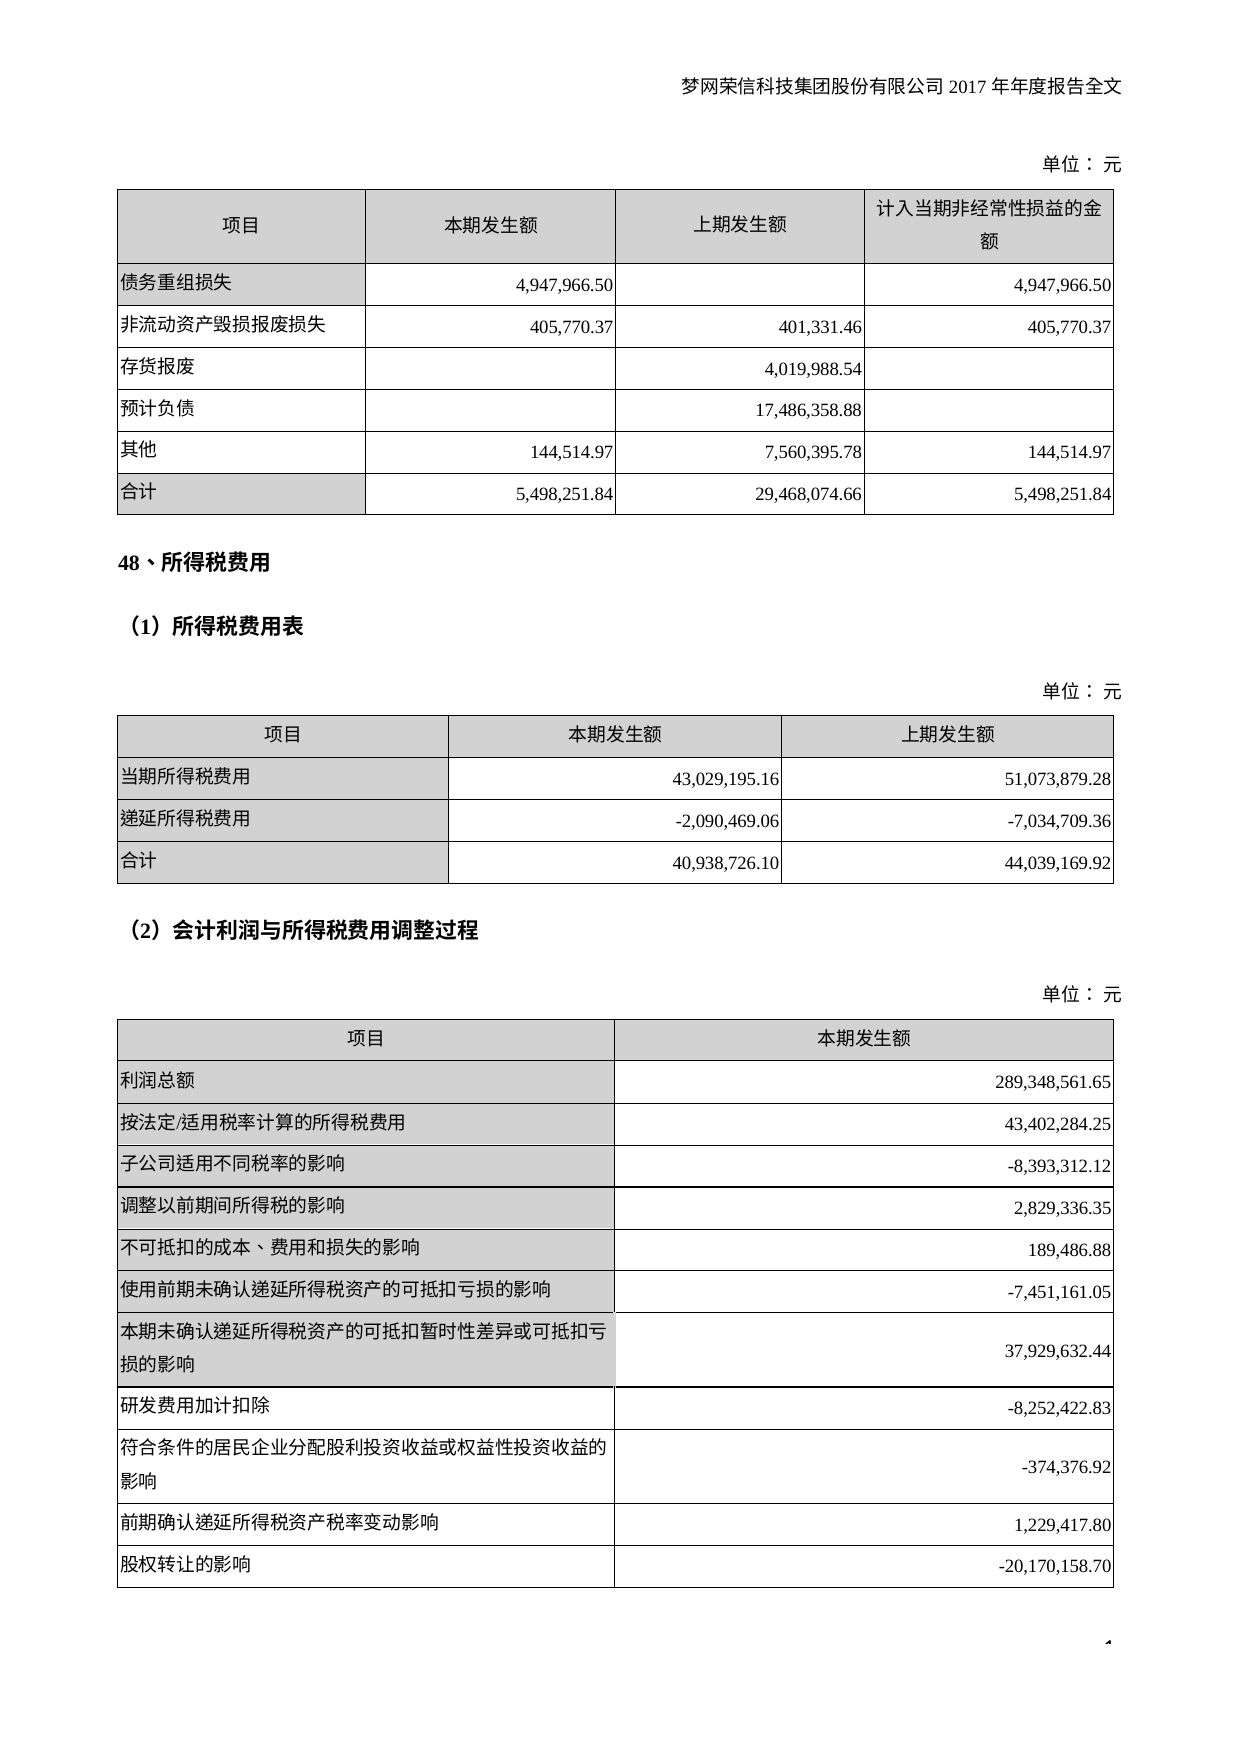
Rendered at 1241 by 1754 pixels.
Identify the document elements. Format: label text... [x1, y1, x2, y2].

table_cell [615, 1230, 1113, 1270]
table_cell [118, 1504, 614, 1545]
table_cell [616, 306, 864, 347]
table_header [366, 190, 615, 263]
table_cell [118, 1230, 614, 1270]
subtitle （1）所得税费用表 [118, 611, 1138, 641]
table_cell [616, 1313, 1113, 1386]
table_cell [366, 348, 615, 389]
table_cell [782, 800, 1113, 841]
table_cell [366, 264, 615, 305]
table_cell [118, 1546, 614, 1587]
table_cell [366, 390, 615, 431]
text 单位： 元 [102, 678, 1122, 703]
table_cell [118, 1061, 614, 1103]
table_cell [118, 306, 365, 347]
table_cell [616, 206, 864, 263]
subtitle （2）会计利润与所得税费用调整过程 [118, 915, 1138, 945]
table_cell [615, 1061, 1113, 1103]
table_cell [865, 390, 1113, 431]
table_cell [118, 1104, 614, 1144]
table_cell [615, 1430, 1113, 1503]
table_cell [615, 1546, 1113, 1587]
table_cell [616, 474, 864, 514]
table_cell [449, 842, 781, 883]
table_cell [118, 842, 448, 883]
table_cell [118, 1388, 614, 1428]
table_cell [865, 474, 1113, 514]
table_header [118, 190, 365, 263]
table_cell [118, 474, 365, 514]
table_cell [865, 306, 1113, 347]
text 单位： 元 [102, 152, 1122, 177]
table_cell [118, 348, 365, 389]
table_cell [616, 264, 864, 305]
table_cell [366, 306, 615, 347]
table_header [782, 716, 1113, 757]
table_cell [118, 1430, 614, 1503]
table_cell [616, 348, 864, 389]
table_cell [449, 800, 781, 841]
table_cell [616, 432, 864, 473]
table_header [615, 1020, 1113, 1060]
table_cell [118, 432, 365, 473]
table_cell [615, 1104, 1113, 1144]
subtitle 48、所得税费用 [118, 546, 1138, 576]
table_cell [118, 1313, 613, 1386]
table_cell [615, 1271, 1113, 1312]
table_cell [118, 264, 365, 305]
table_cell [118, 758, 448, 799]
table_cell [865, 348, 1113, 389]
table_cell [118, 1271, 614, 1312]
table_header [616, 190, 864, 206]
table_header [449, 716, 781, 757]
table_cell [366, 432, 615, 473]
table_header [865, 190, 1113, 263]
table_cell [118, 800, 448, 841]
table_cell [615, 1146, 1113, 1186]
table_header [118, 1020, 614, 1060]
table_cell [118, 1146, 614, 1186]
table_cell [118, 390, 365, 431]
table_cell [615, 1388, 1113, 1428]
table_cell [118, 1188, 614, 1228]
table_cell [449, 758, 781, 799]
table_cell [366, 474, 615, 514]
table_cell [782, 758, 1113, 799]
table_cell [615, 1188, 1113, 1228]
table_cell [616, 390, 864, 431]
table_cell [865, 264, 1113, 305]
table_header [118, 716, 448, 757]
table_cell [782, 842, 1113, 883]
text 单位： 元 [102, 982, 1122, 1007]
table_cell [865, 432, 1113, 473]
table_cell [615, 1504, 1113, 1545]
